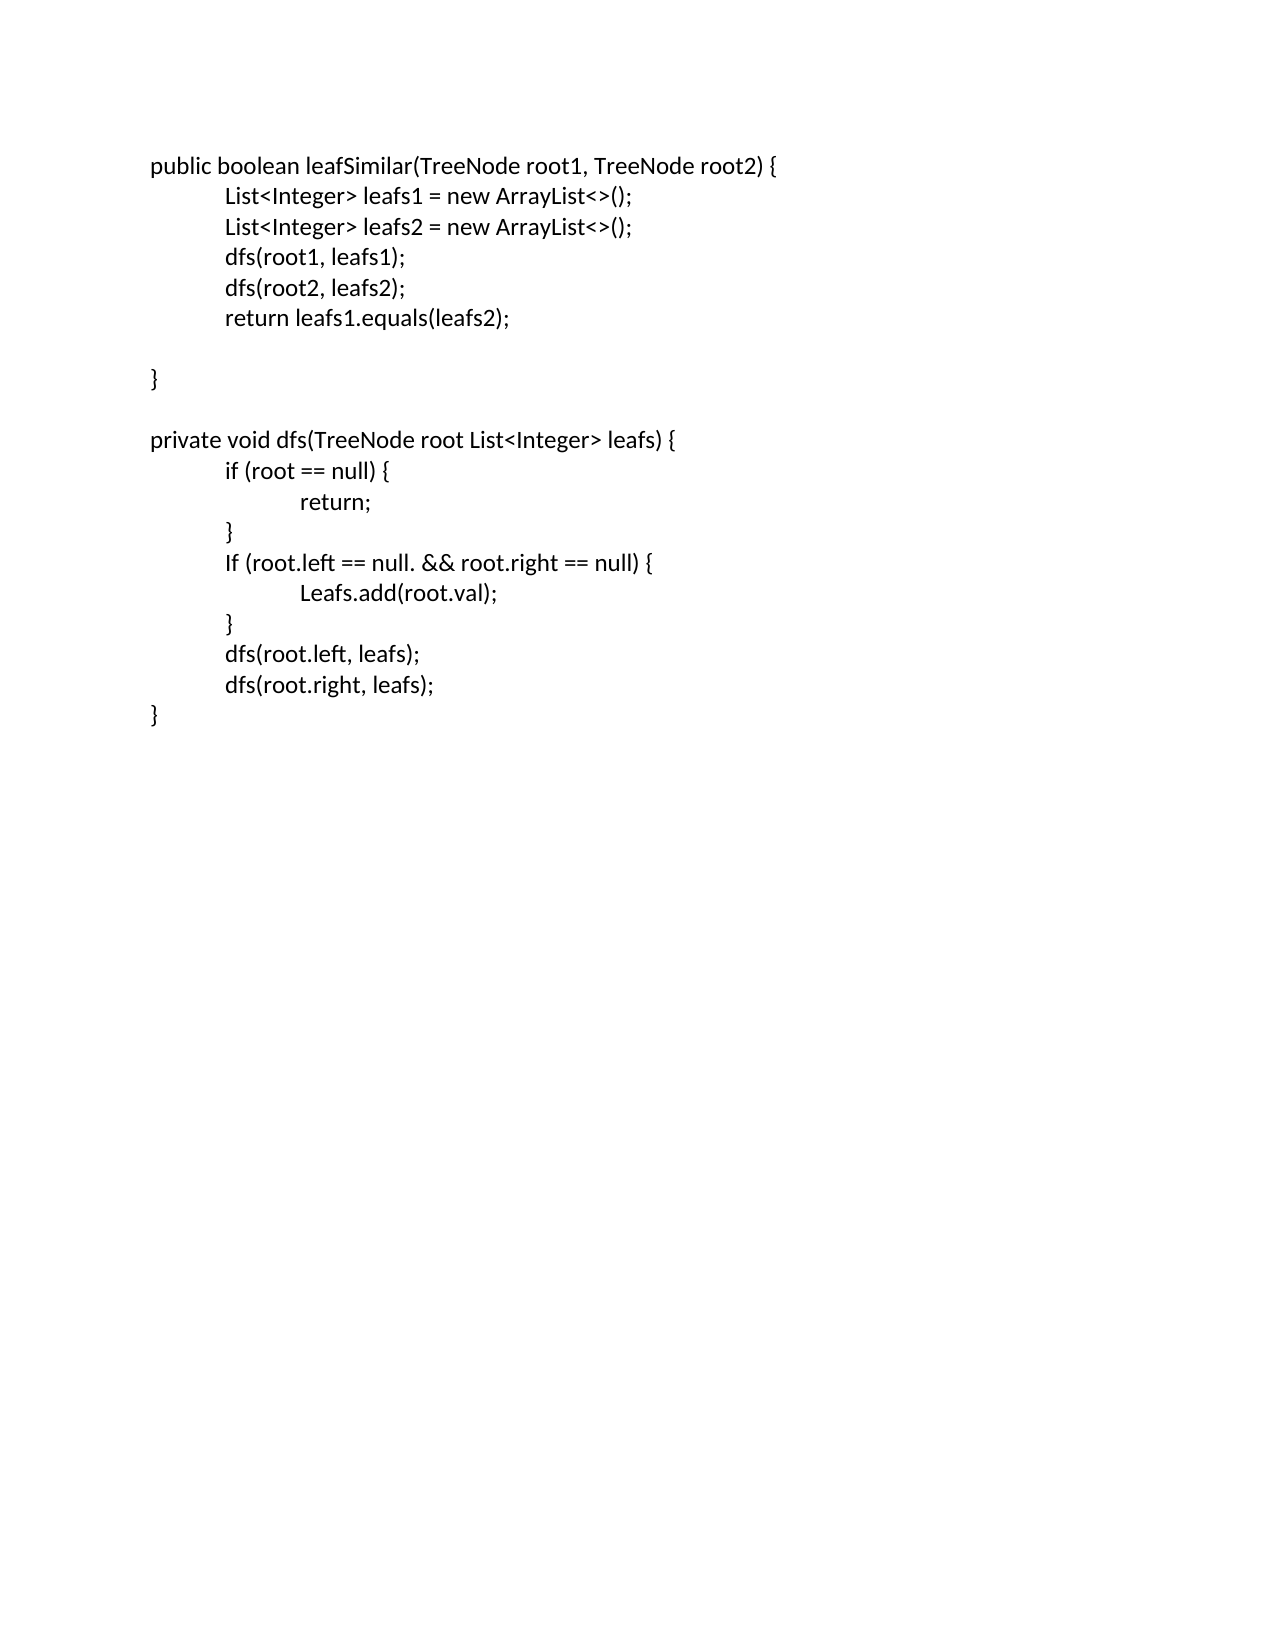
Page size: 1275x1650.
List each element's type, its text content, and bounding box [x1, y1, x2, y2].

text dfs(root1, leafs1); [150, 242, 1125, 272]
text List<Integer> leafs1 = new ArrayList<>(); [150, 181, 1125, 211]
text } [150, 516, 1125, 547]
text dfs(root.left, leafs); [150, 638, 1125, 669]
text dfs(root2, leafs2); [150, 272, 1125, 303]
text private void dfs(TreeNode root List<Integer> leafs) { [150, 425, 1125, 455]
text } [150, 364, 1125, 394]
text } [150, 699, 1125, 730]
text Leafs.add(root.val); [150, 577, 1125, 608]
text return; [150, 486, 1125, 516]
text return leafs1.equals(leafs2); [150, 303, 1125, 333]
text public boolean leafSimilar(TreeNode root1, TreeNode root2) { [150, 150, 1125, 181]
text if (root == null) { [150, 455, 1125, 486]
text If (root.left == null. && root.right == null) { [150, 547, 1125, 577]
text } [150, 608, 1125, 638]
text List<Integer> leafs2 = new ArrayList<>(); [150, 211, 1125, 242]
text dfs(root.right, leafs); [150, 669, 1125, 699]
